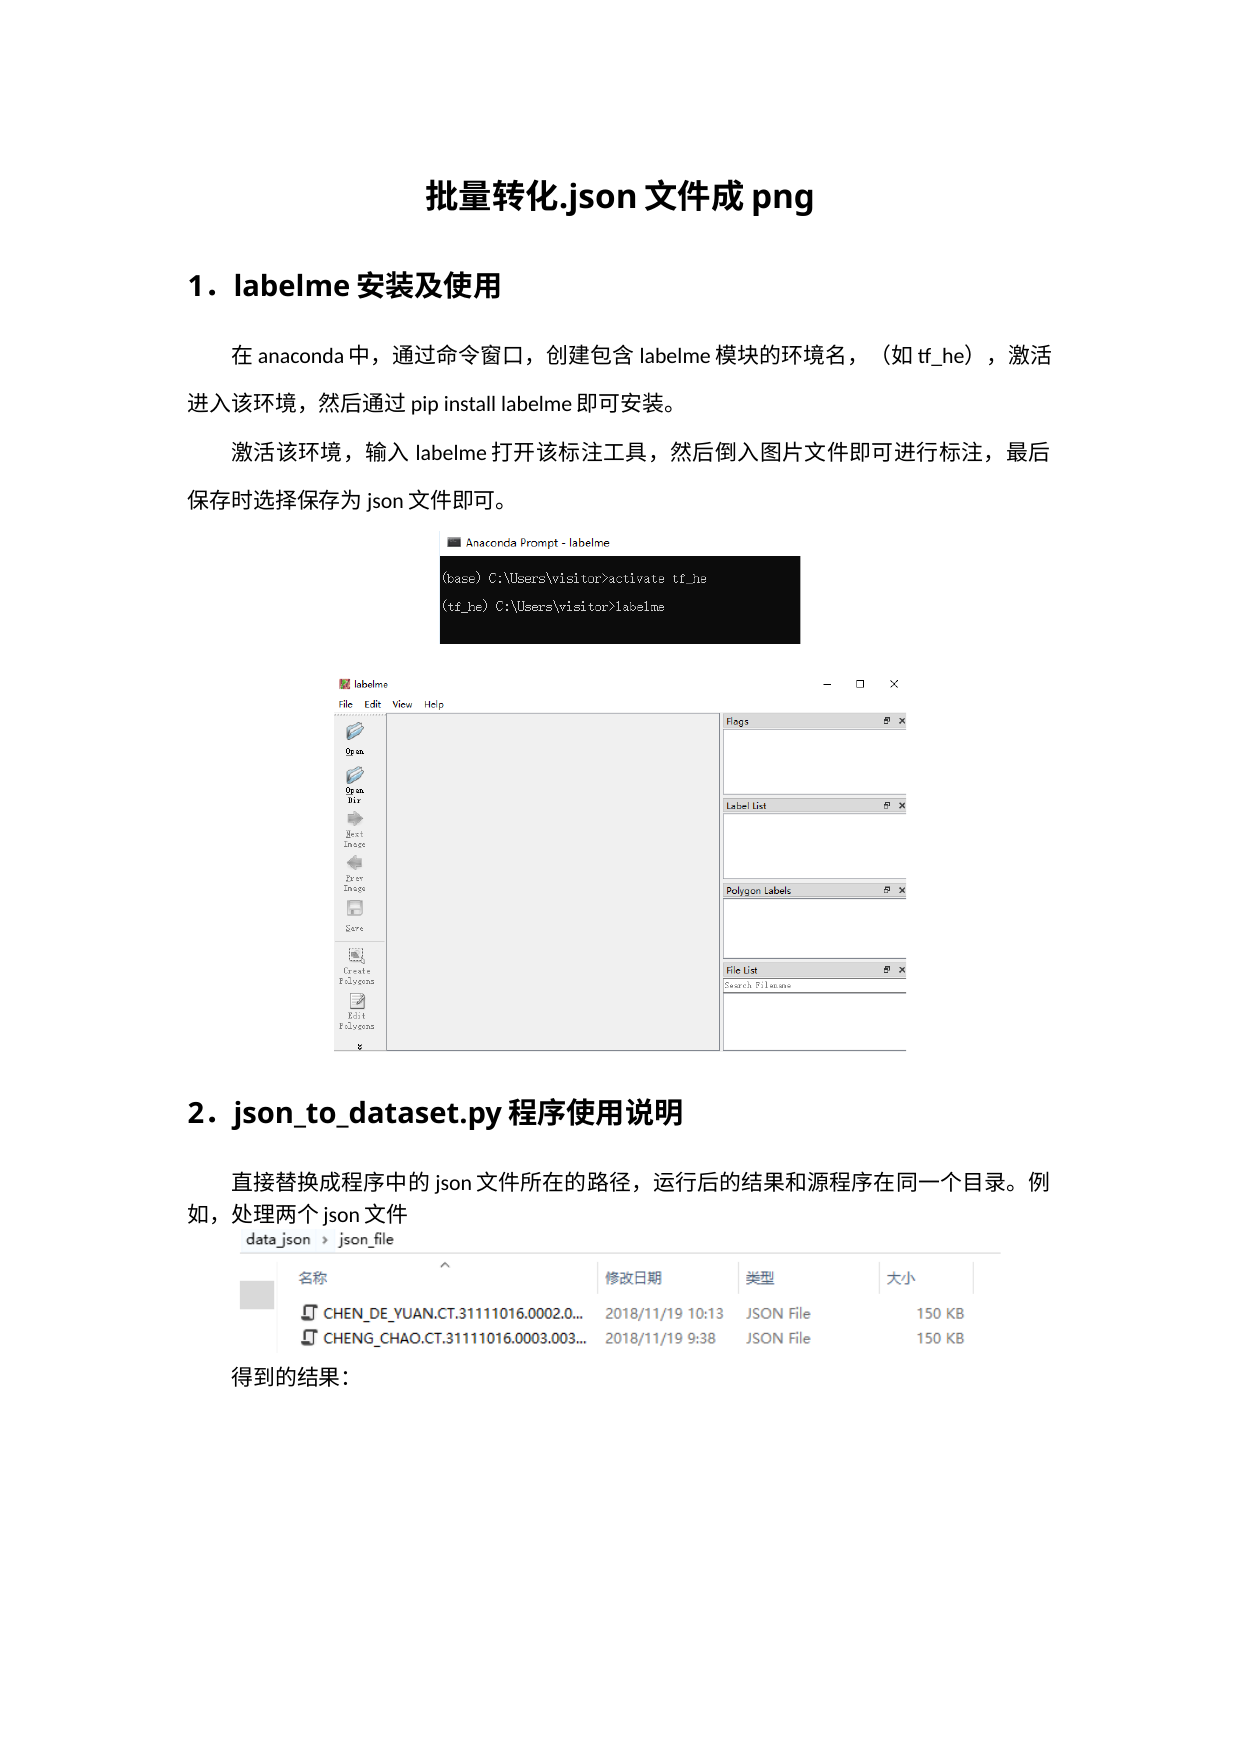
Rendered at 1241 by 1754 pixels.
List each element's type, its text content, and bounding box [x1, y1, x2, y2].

text 直接替换成程序中的json文件所在的路径，运行后的结果和源程序在同一个目录。例如，处理两个json文件 [187, 1164, 1053, 1229]
text 在anaconda中，通过命令窗口，创建包含labelme模块的环境名，（如tf_he），激活进入该环境，然后通过pip install labelme即可安装。 [187, 337, 1053, 418]
text 得到的结果： [187, 1359, 1053, 1392]
subtitle 2．json_to_dataset.py程序使用说明 [187, 1078, 1053, 1143]
text 激活该环境，输入labelme打开该标注工具，然后倒入图片文件即可进行标注，最后保存时选择保存为json文件即可。 [187, 434, 1053, 516]
subtitle 1．labelme安装及使用 [187, 251, 1053, 316]
subtitle 批量转化.json文件成png [187, 162, 1053, 227]
